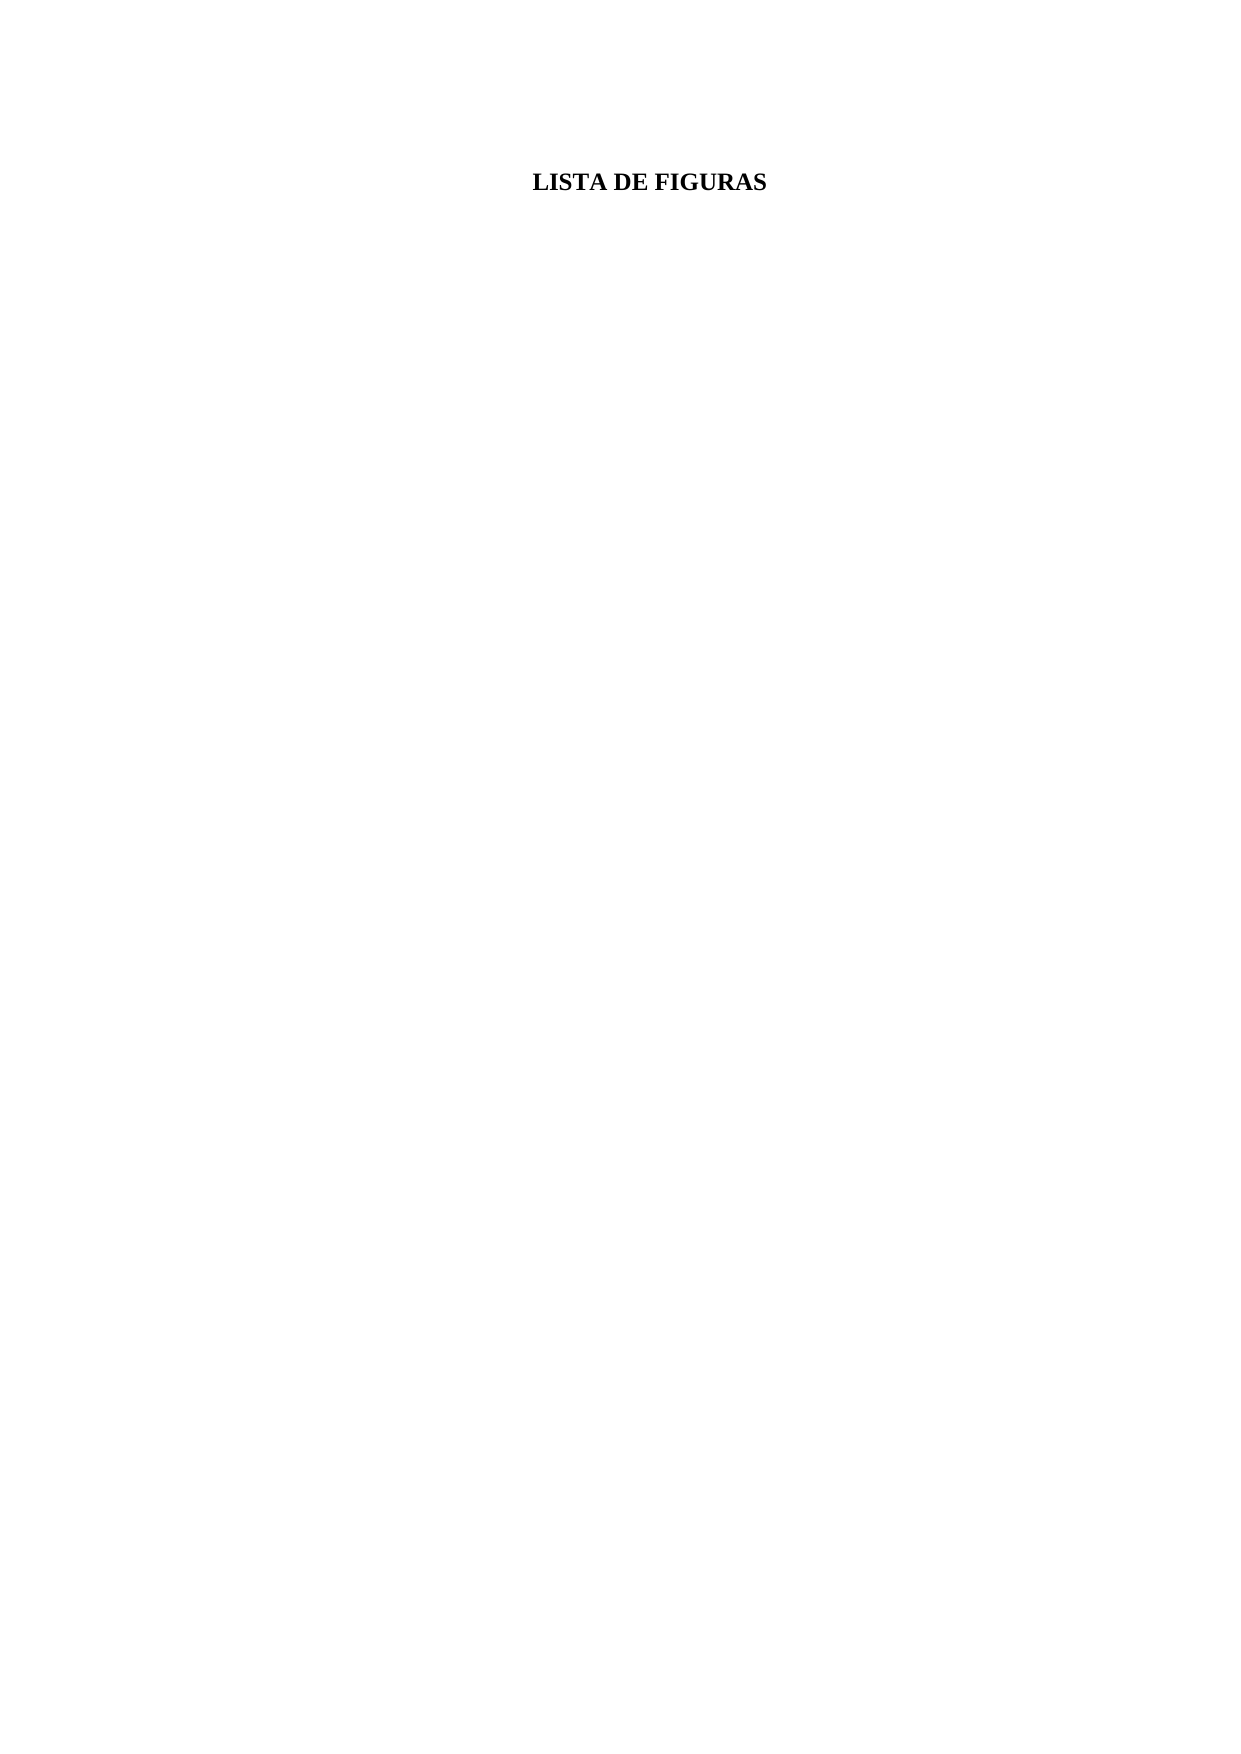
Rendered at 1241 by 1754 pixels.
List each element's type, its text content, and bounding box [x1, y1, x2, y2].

text LISTA DE FIGURAS [177, 167, 1122, 196]
